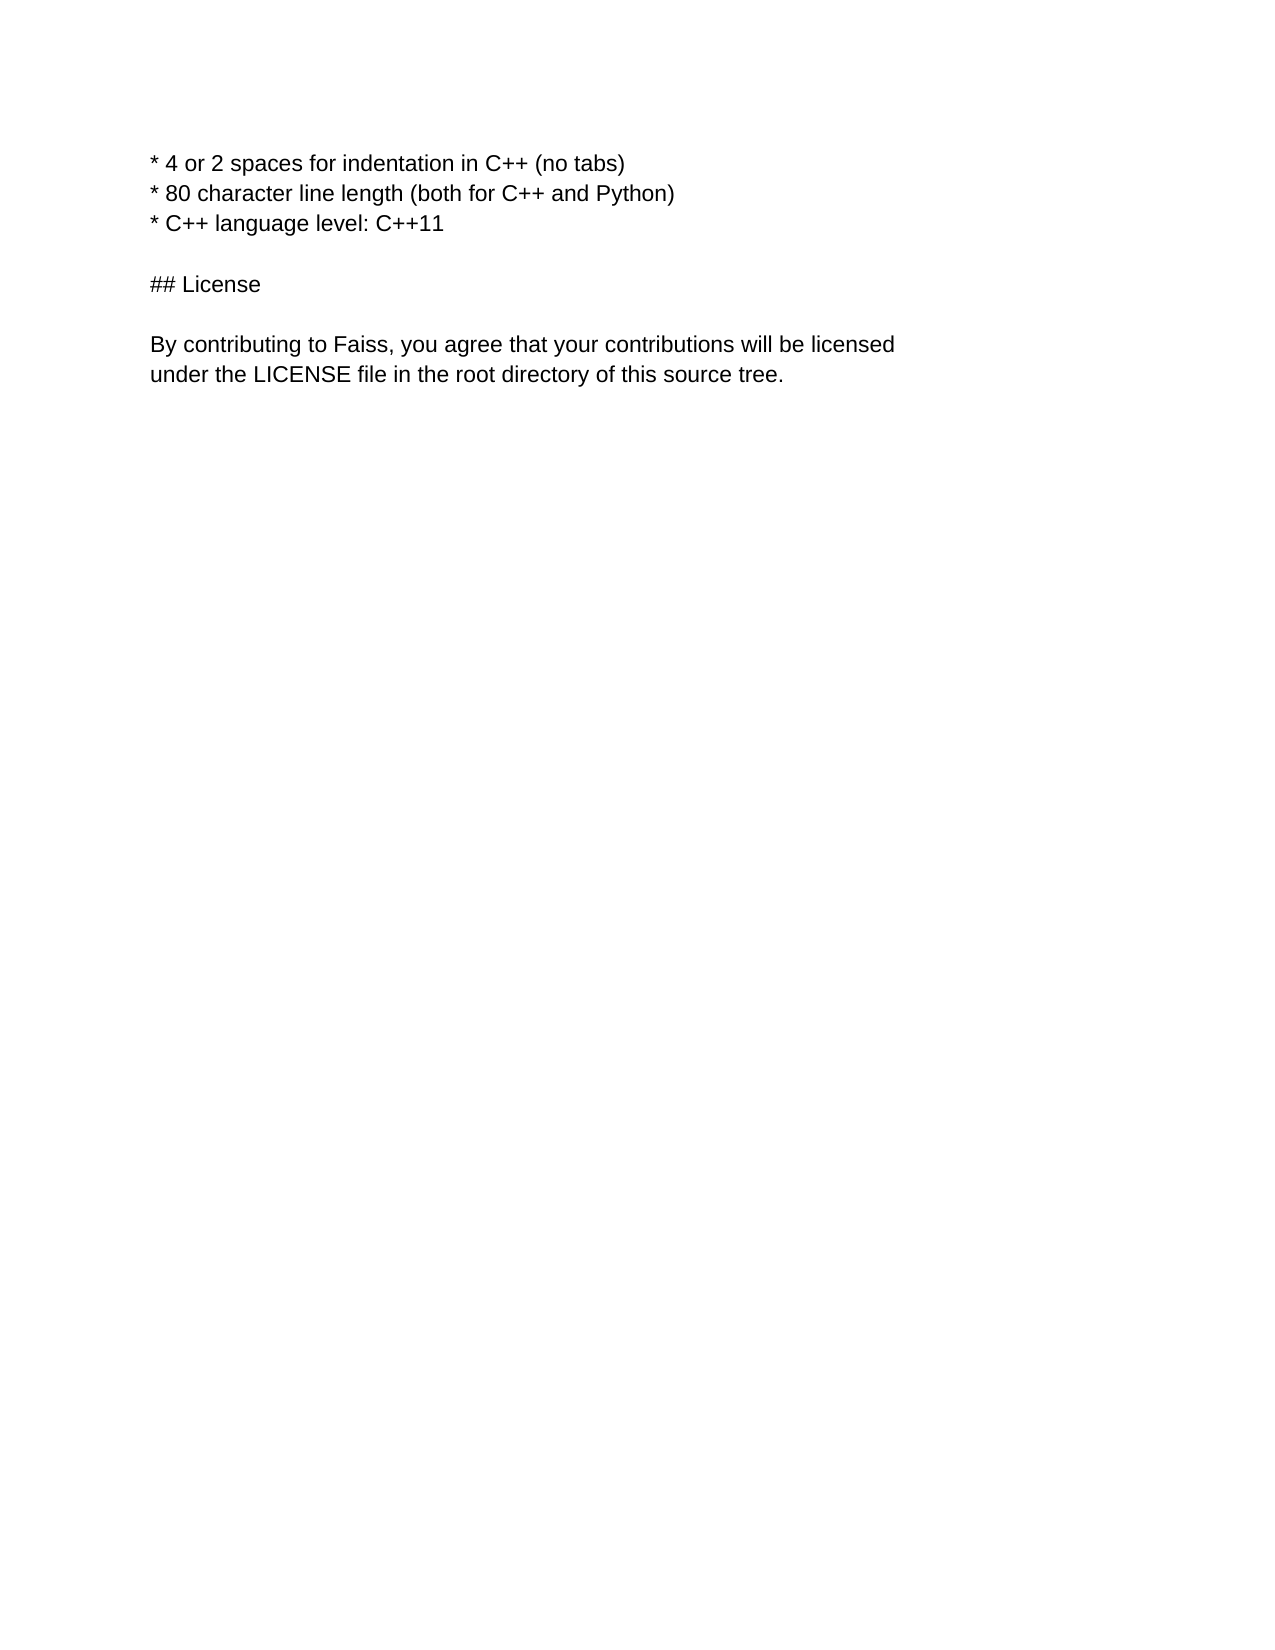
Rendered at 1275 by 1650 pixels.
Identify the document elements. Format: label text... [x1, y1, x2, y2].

text * C++ language level: C++11 [150, 210, 1125, 237]
text By contributing to Faiss, you agree that your contributions will be licensed [150, 331, 1125, 358]
text * 80 character line length (both for C++ and Python) [150, 180, 1125, 207]
text ## License [150, 271, 1125, 297]
text * 4 or 2 spaces for indentation in C++ (no tabs) [150, 150, 1125, 176]
text under the LICENSE file in the root directory of this source tree. [150, 361, 1125, 388]
